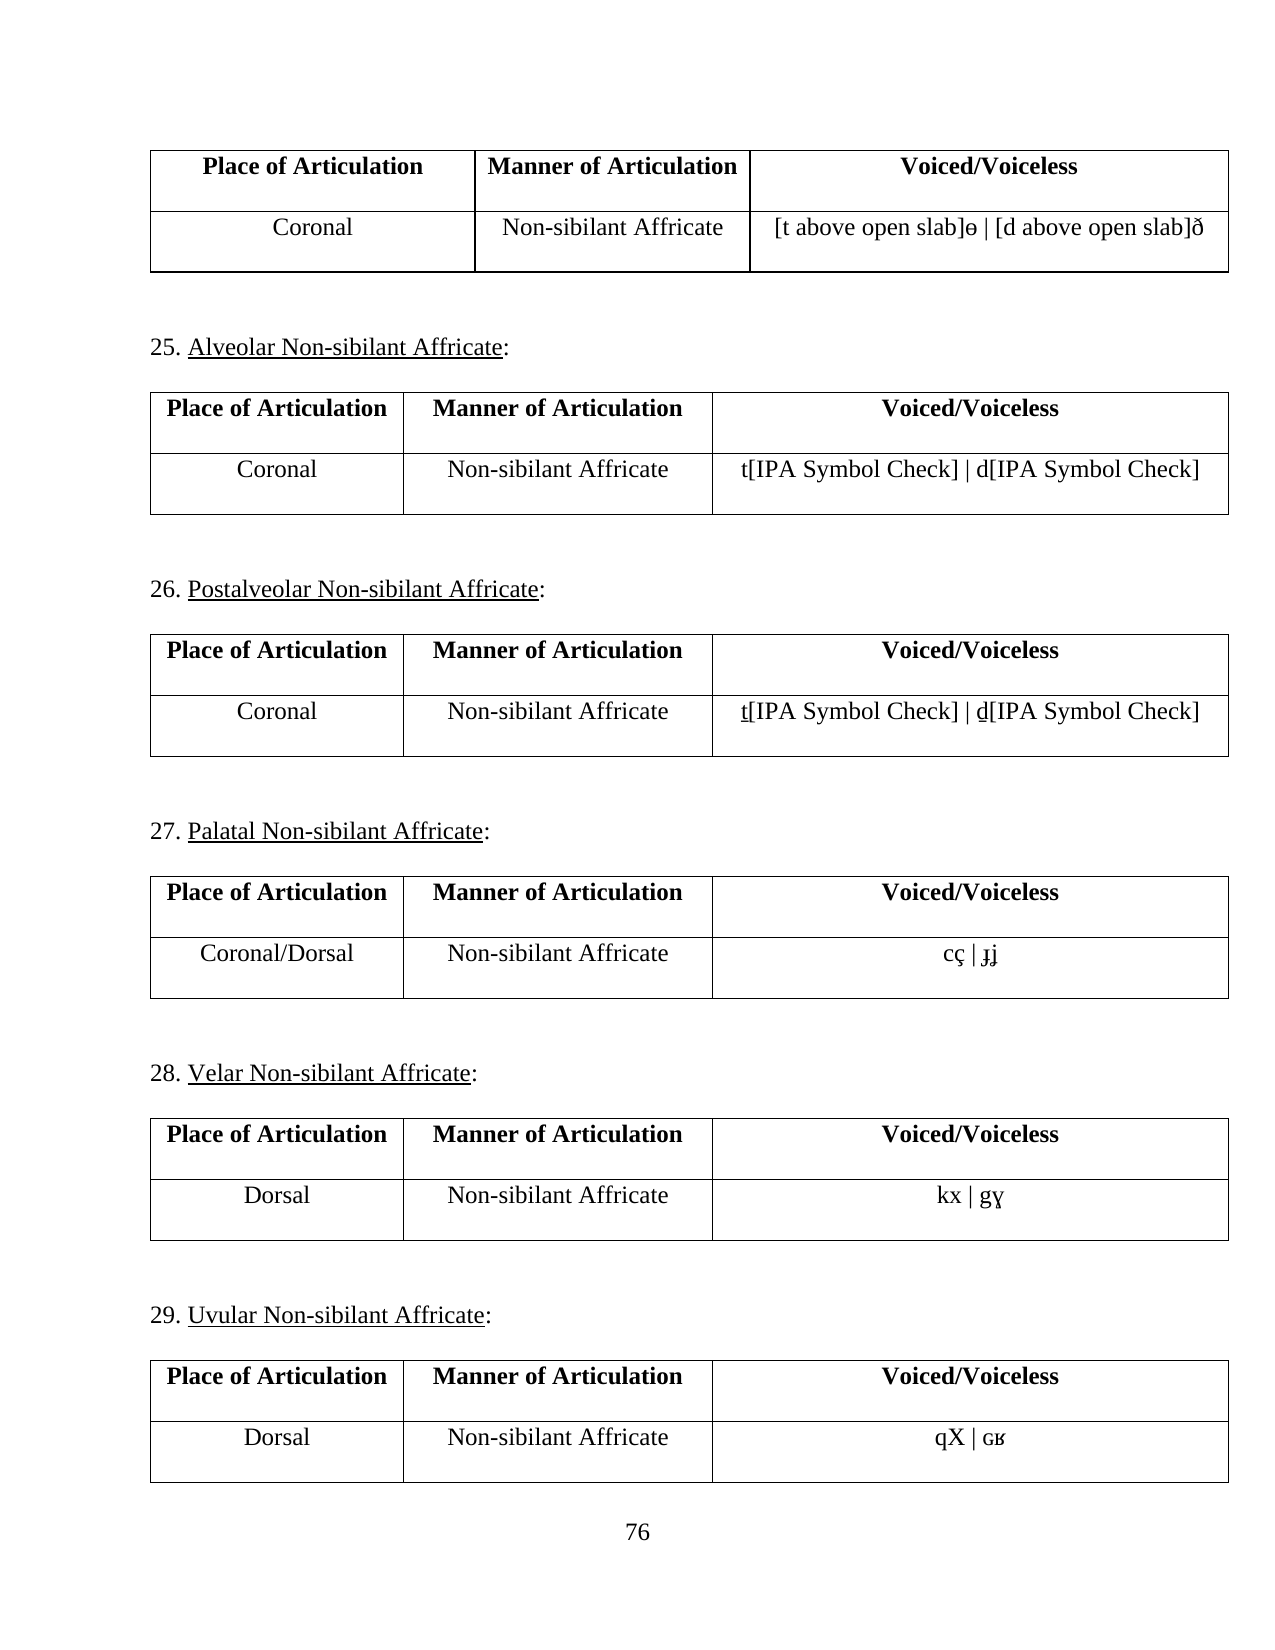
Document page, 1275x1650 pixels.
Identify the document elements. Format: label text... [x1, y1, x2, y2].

table_header Place of Articulation [151, 1119, 403, 1179]
table_header Voiced/Voiceless [751, 151, 1228, 211]
table_cell Coronal [151, 454, 403, 513]
table_cell Non-sibilant Affricate [404, 1422, 712, 1482]
table_cell t[IPA Symbol Check] | d[IPA Symbol Check] [713, 454, 1228, 513]
table_header Voiced/Voiceless [713, 877, 1228, 937]
table_cell Non-sibilant Affricate [404, 938, 712, 998]
table_cell Dorsal [151, 1422, 403, 1482]
table_header Place of Articulation [151, 1361, 403, 1421]
table_cell Coronal [151, 212, 474, 271]
list Palatal Non-sibilant Affricate: [150, 816, 1125, 845]
table_cell Dorsal [151, 1180, 403, 1240]
table_header Manner of Articulation [476, 151, 749, 211]
table_header Manner of Articulation [404, 393, 712, 453]
list Alveolar Non-sibilant Affricate: [150, 332, 1125, 361]
table_header Place of Articulation [151, 393, 403, 453]
table_cell Non-sibilant Affricate [404, 454, 712, 513]
table_header Place of Articulation [151, 877, 403, 937]
table_header Voiced/Voiceless [713, 1361, 1228, 1421]
table_cell kx | gɣ [713, 1180, 1228, 1240]
table_header Voiced/Voiceless [713, 393, 1228, 453]
table_header Manner of Articulation [404, 877, 712, 937]
list Velar Non-sibilant Affricate: [150, 1058, 1125, 1087]
table_cell ṯ[IPA Symbol Check] | ḏ[IPA Symbol Check] [713, 696, 1228, 756]
list Postalveolar Non-sibilant Affricate: [150, 574, 1125, 603]
table_cell [t above open slab]ɵ | [d above open slab]ð [751, 212, 1228, 271]
table_cell Non-sibilant Affricate [476, 212, 749, 271]
table_cell Non-sibilant Affricate [404, 1180, 712, 1240]
table_header Voiced/Voiceless [713, 635, 1228, 695]
table_header Manner of Articulation [404, 635, 712, 695]
table_header Manner of Articulation [404, 1361, 712, 1421]
table_cell cç | ɟʝ [713, 938, 1228, 998]
list Uvular Non-sibilant Affricate: [150, 1301, 1125, 1329]
table_header Manner of Articulation [404, 1119, 712, 1179]
table_cell qX | ɢʁ [713, 1422, 1228, 1482]
table_cell Coronal [151, 696, 403, 756]
table_header Place of Articulation [151, 635, 403, 695]
table_cell Non-sibilant Affricate [404, 696, 712, 756]
table_cell Coronal/Dorsal [151, 938, 403, 998]
table_header Place of Articulation [151, 151, 474, 211]
table_header Voiced/Voiceless [713, 1119, 1228, 1179]
